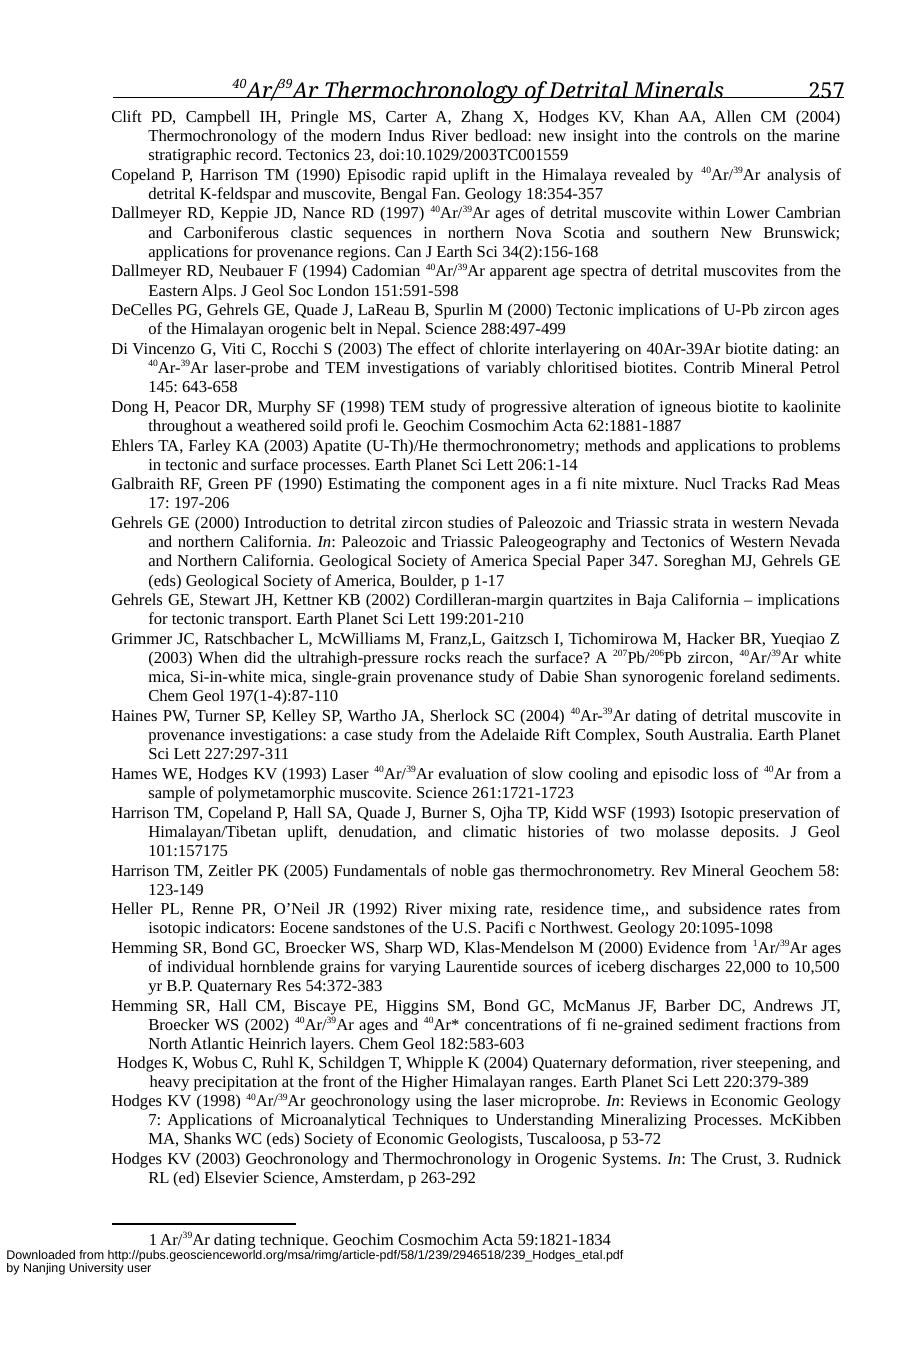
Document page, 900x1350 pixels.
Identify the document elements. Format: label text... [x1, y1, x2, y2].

text Hodges KV (2003) Geochronology and Thermochronology in Orogenic Systems. In: The Crust, 3. Rudnick RL (ed) Elsevier Science, Amsterdam, p 263-292 [111, 1149, 841, 1187]
text Copeland P, Harrison TM (1990) Episodic rapid uplift in the Himalaya revealed by 40Ar/39Ar analysis of detrital K-feldspar and muscovite, Bengal Fan. Geology 18:354-357 [111, 164, 841, 203]
text Di Vincenzo G, Viti C, Rocchi S (2003) The effect of chlorite interlayering on 40Ar-39Ar biotite dating: an 40Ar-39Ar laser-probe and TEM investigations of variably chloritised biotites. Contrib Mineral Petrol 145: 643-658 [111, 339, 841, 396]
text Haines PW, Turner SP, Kelley SP, Wartho JA, Sherlock SC (2004) 40Ar-39Ar dating of detrital muscovite in provenance investigations: a case study from the Adelaide Rift Complex, South Australia. Earth Planet Sci Lett 227:297-311 [111, 706, 841, 763]
text Harrison TM, Zeitler PK (2005) Fundamentals of noble gas thermochronometry. Rev Mineral Geochem 58: 123-149 [111, 860, 841, 899]
text DeCelles PG, Gehrels GE, Quade J, LaReau B, Spurlin M (2000) Tectonic implications of U-Pb zircon ages of the Himalayan orogenic belt in Nepal. Science 288:497-499 [111, 300, 841, 338]
text Hodges KV (1998) 40Ar/39Ar geochronology using the laser microprobe. In: Reviews in Economic Geology 7: Applications of Microanalytical Techniques to Understanding Mineralizing Processes. McKibben MA, Shanks WC (eds) Society of Economic Geologists, Tuscaloosa, p 53-72 [111, 1091, 841, 1148]
text Heller PL, Renne PR, O’Neil JR (1992) River mixing rate, residence time,, and subsidence rates from isotopic indicators: Eocene sandstones of the U.S. Pacifi c Northwest. Geology 20:1095-1098 [111, 899, 841, 937]
text Galbraith RF, Green PF (1990) Estimating the component ages in a fi nite mixture. Nucl Tracks Rad Meas 17: 197-206 [111, 474, 841, 512]
text Hemming SR, Hall CM, Biscaye PE, Higgins SM, Bond GC, McManus JF, Barber DC, Andrews JT, Broecker WS (2002) 40Ar/39Ar ages and 40Ar* concentrations of fi ne-grained sediment fractions from North Atlantic Heinrich layers. Chem Geol 182:583-603 [111, 996, 841, 1053]
text Dallmeyer RD, Keppie JD, Nance RD (1997) 40Ar/39Ar ages of detrital muscovite within Lower Cambrian and Carboniferous clastic sequences in northern Nova Scotia and southern New Brunswick; applications for provenance regions. Can J Earth Sci 34(2):156-168 [111, 203, 841, 261]
text Hodges K, Wobus C, Ruhl K, Schildgen T, Whipple K (2004) Quaternary deformation, river steepening, and heavy precipitation at the front of the Higher Himalayan ranges. Earth Planet Sci Lett 220:379-389 [112, 1054, 845, 1091]
text Clift PD, Campbell IH, Pringle MS, Carter A, Zhang X, Hodges KV, Khan AA, Allen CM (2004) Thermochronology of the modern Indus River bedload: new insight into the controls on the marine stratigraphic record. Tectonics 23, doi:10.1029/2003TC001559 [111, 107, 841, 164]
text Hames WE, Hodges KV (1993) Laser 40Ar/39Ar evaluation of slow cooling and episodic loss of 40Ar from a sample of polymetamorphic muscovite. Science 261:1721-1723 [111, 764, 841, 802]
text Ehlers TA, Farley KA (2003) Apatite (U-Th)/He thermochronometry; methods and applications to problems in tectonic and surface processes. Earth Planet Sci Lett 206:1-14 [111, 435, 841, 474]
text Dong H, Peacor DR, Murphy SF (1998) TEM study of progressive alteration of igneous biotite to kaolinite throughout a weathered soild profi le. Geochim Cosmochim Acta 62:1881-1887 [111, 397, 841, 435]
text Grimmer JC, Ratschbacher L, McWilliams M, Franz,L, Gaitzsch I, Tichomirowa M, Hacker BR, Yueqiao Z (2003) When did the ultrahigh-pressure rocks reach the surface? A 207Pb/206Pb zircon, 40Ar/39Ar white mica, Si-in-white mica, single-grain provenance study of Dabie Shan synorogenic foreland sediments. Chem Geol 197(1-4):87-110 [111, 629, 841, 705]
text Gehrels GE (2000) Introduction to detrital zircon studies of Paleozoic and Triassic strata in western Nevada and northern California. In: Paleozoic and Triassic Paleogeography and Tectonics of Western Nevada and Northern California. Geological Society of America Special Paper 347. Soreghan MJ, Gehrels GE (eds) Geological Society of America, Boulder, p 1-17 [111, 513, 841, 589]
text Harrison TM, Copeland P, Hall SA, Quade J, Burner S, Ojha TP, Kidd WSF (1993) Isotopic preservation of Himalayan/Tibetan uplift, denudation, and climatic histories of two molasse deposits. J Geol 101:157175 [111, 802, 841, 860]
text Gehrels GE, Stewart JH, Kettner KB (2002) Cordilleran-margin quartzites in Baja California – implications for tectonic transport. Earth Planet Sci Lett 199:201-210 [111, 590, 841, 628]
text Hemming SR, Bond GC, Broecker WS, Sharp WD, Klas-Mendelson M (2000) Evidence from Ar/39Ar ages of individual hornblende grains for varying Laurentide sources of iceberg discharges 22,000 to 10,500 yr B.P. Quaternary Res 54:372-383 [111, 938, 841, 995]
text Dallmeyer RD, Neubauer F (1994) Cadomian 40Ar/39Ar apparent age spectra of detrital muscovites from the Eastern Alps. J Geol Soc London 151:591-598 [111, 261, 841, 299]
